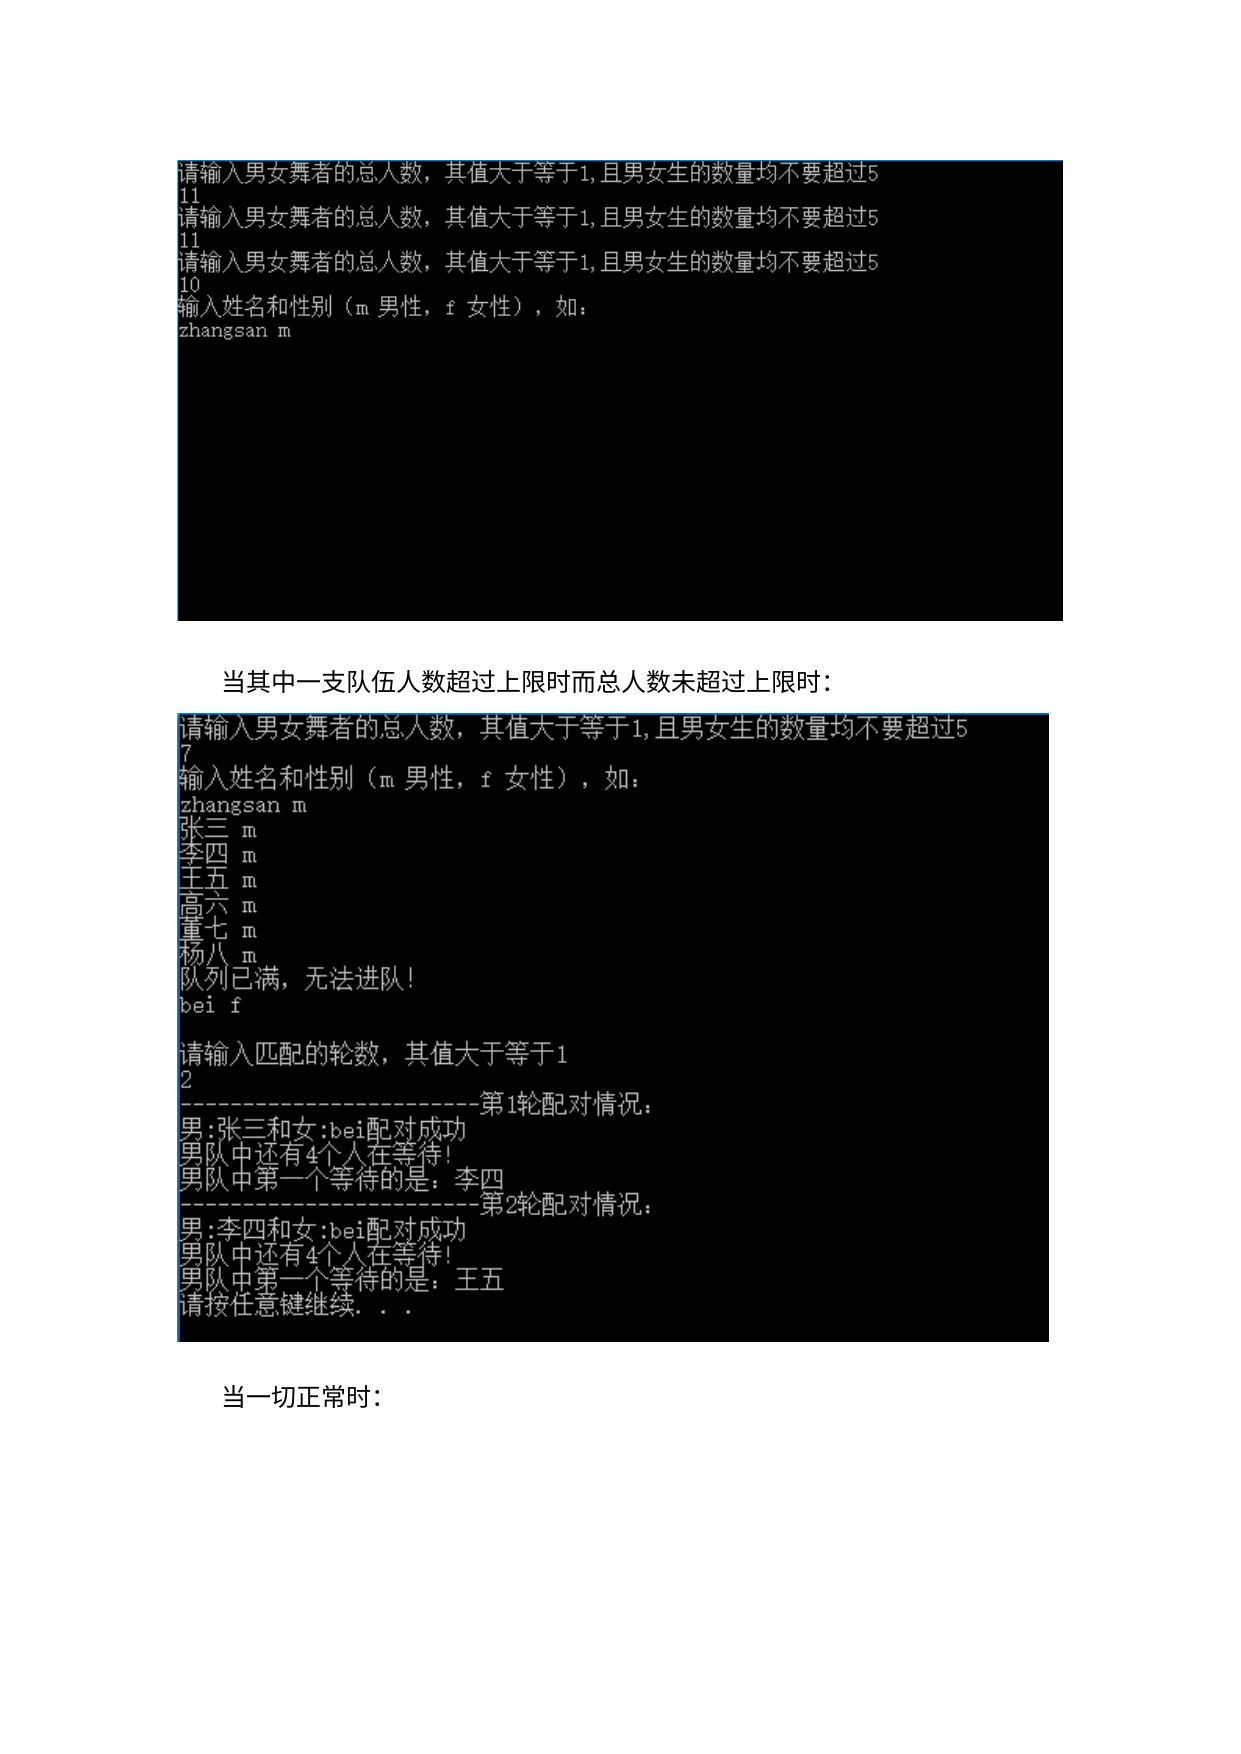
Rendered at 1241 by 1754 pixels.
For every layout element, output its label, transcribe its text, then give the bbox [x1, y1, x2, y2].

text 当其中一支队伍人数超过上限时而总人数未超过上限时： [177, 648, 1063, 713]
text 当一切正常时： [177, 1363, 1063, 1428]
picture [177, 160, 1063, 621]
picture [177, 713, 1049, 1342]
